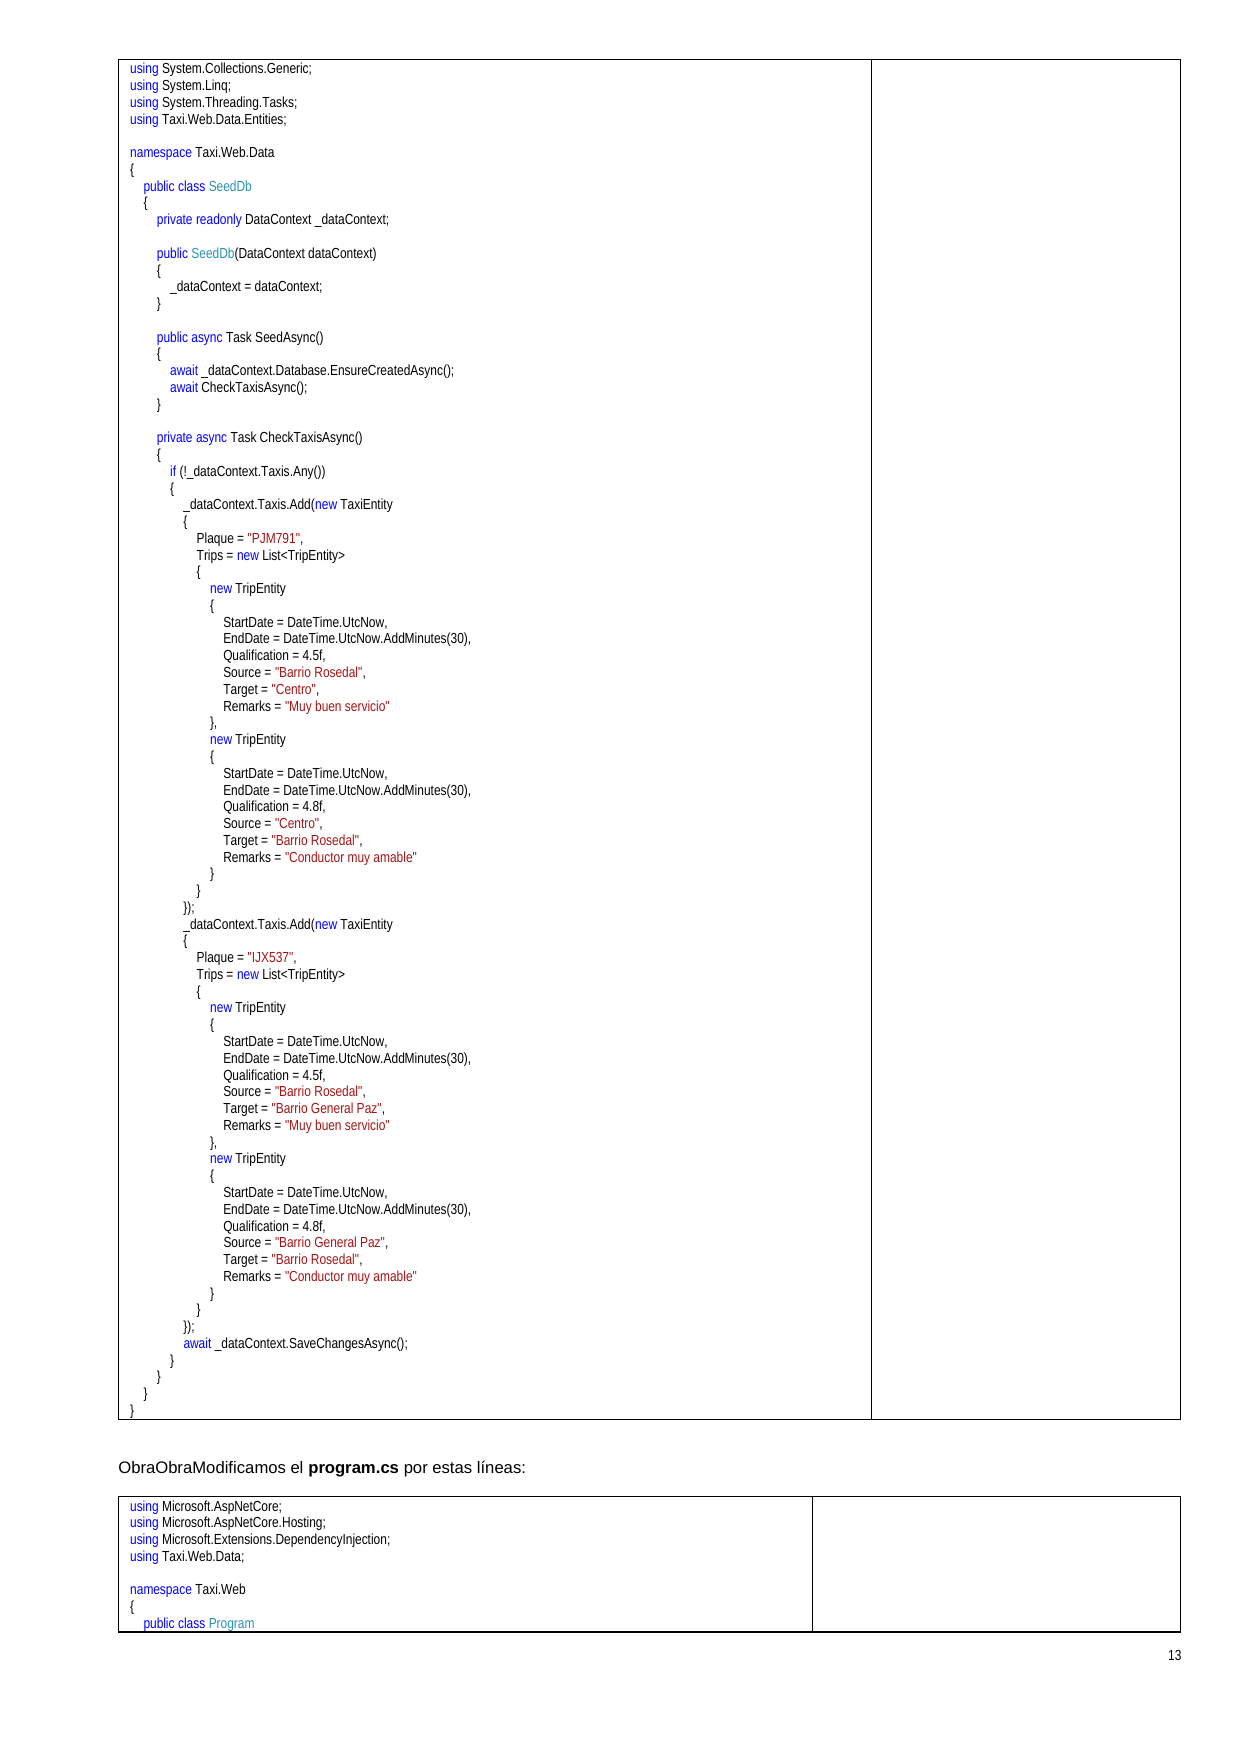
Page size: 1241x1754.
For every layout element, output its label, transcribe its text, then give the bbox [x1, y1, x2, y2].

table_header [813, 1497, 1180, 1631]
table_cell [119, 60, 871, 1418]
text ObraObraModificamos el program.cs por estas líneas: [118, 1458, 1181, 1477]
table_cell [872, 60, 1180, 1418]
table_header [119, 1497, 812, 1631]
